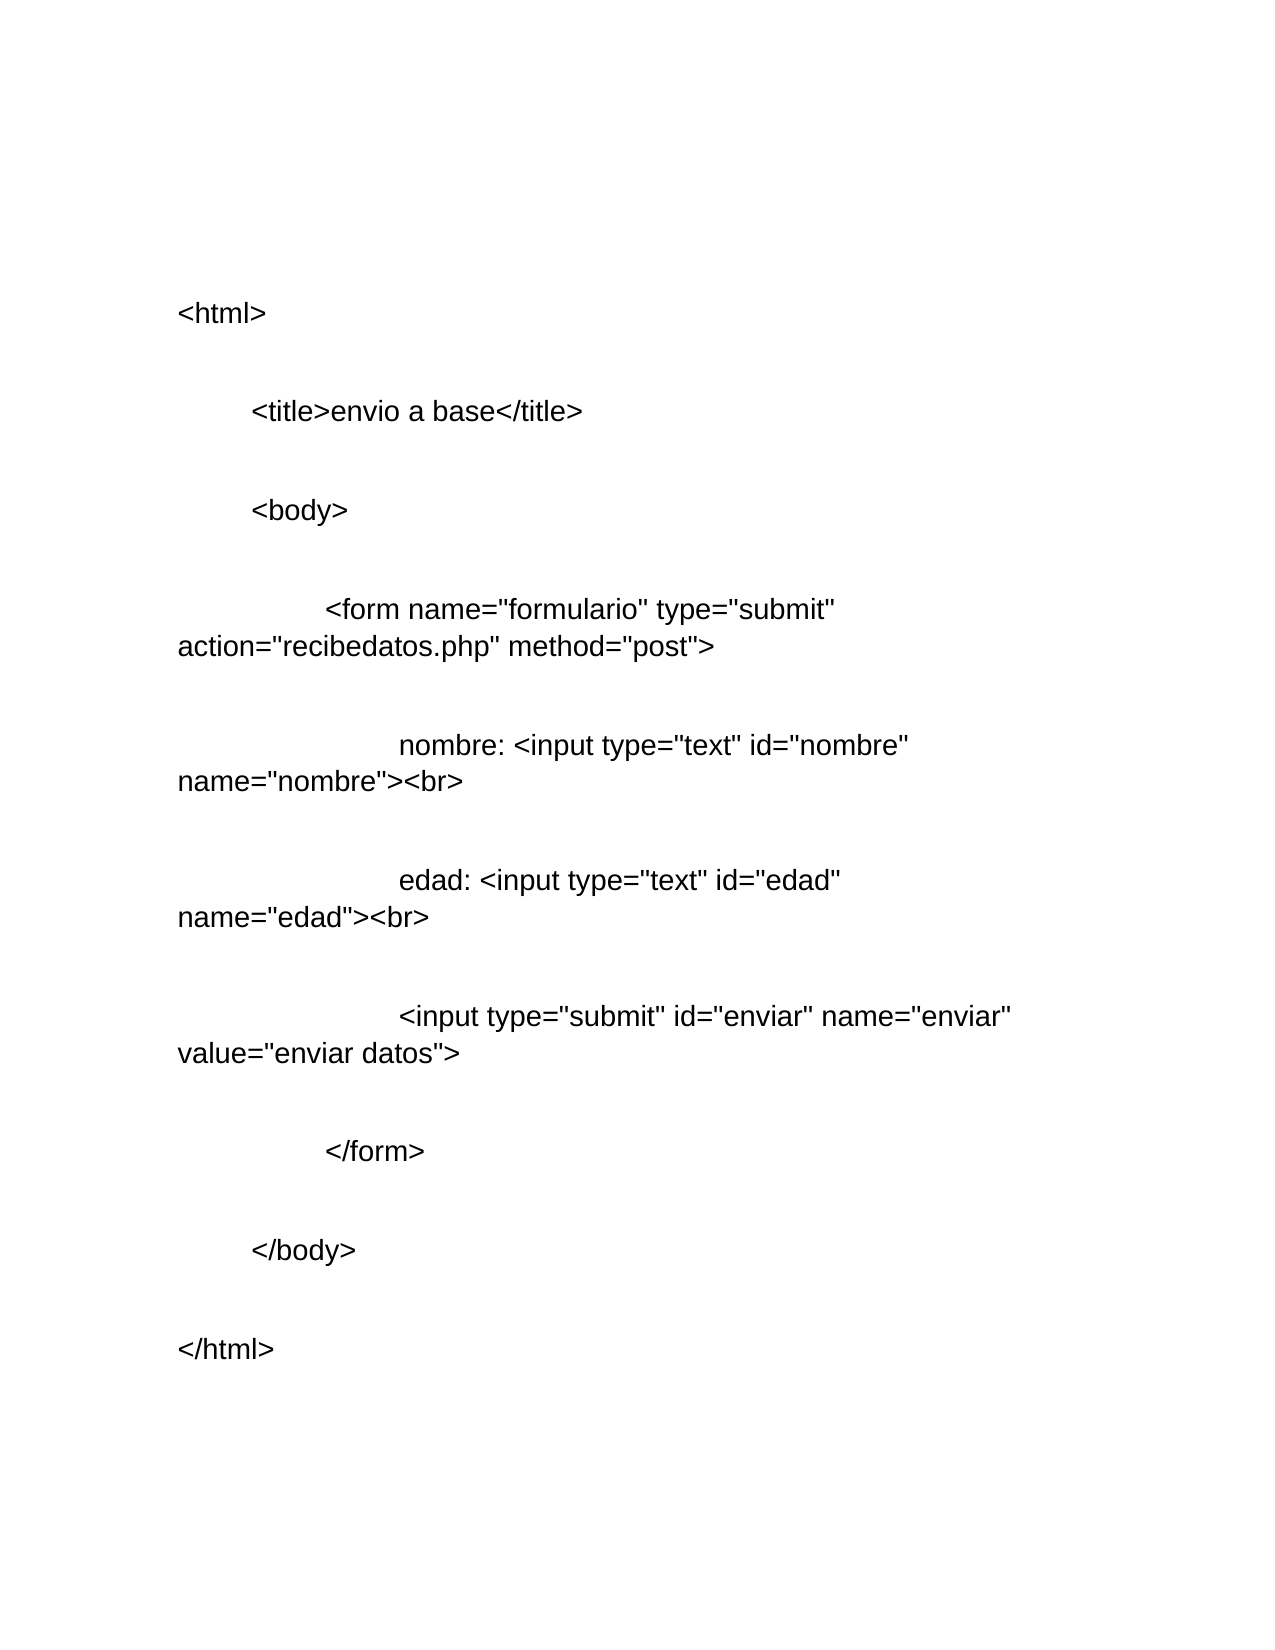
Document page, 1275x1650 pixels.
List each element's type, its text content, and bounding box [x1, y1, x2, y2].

text </form> [177, 1134, 1098, 1168]
text nombre: <input type="text" id="nombre" name="nombre"><br> [177, 728, 1098, 798]
text edad: <input type="text" id="edad" name="edad"><br> [177, 863, 1098, 934]
text </body> [177, 1233, 1098, 1267]
text <form name="formulario" type="submit" action="recibedatos.php" method="post"> [177, 592, 1098, 662]
text <body> [177, 493, 1098, 527]
text <title>envio a base</title> [177, 394, 1098, 428]
text </html> [177, 1332, 1098, 1366]
text <html> [177, 296, 1098, 329]
text <input type="submit" id="enviar" name="enviar" value="enviar datos"> [177, 999, 1098, 1069]
